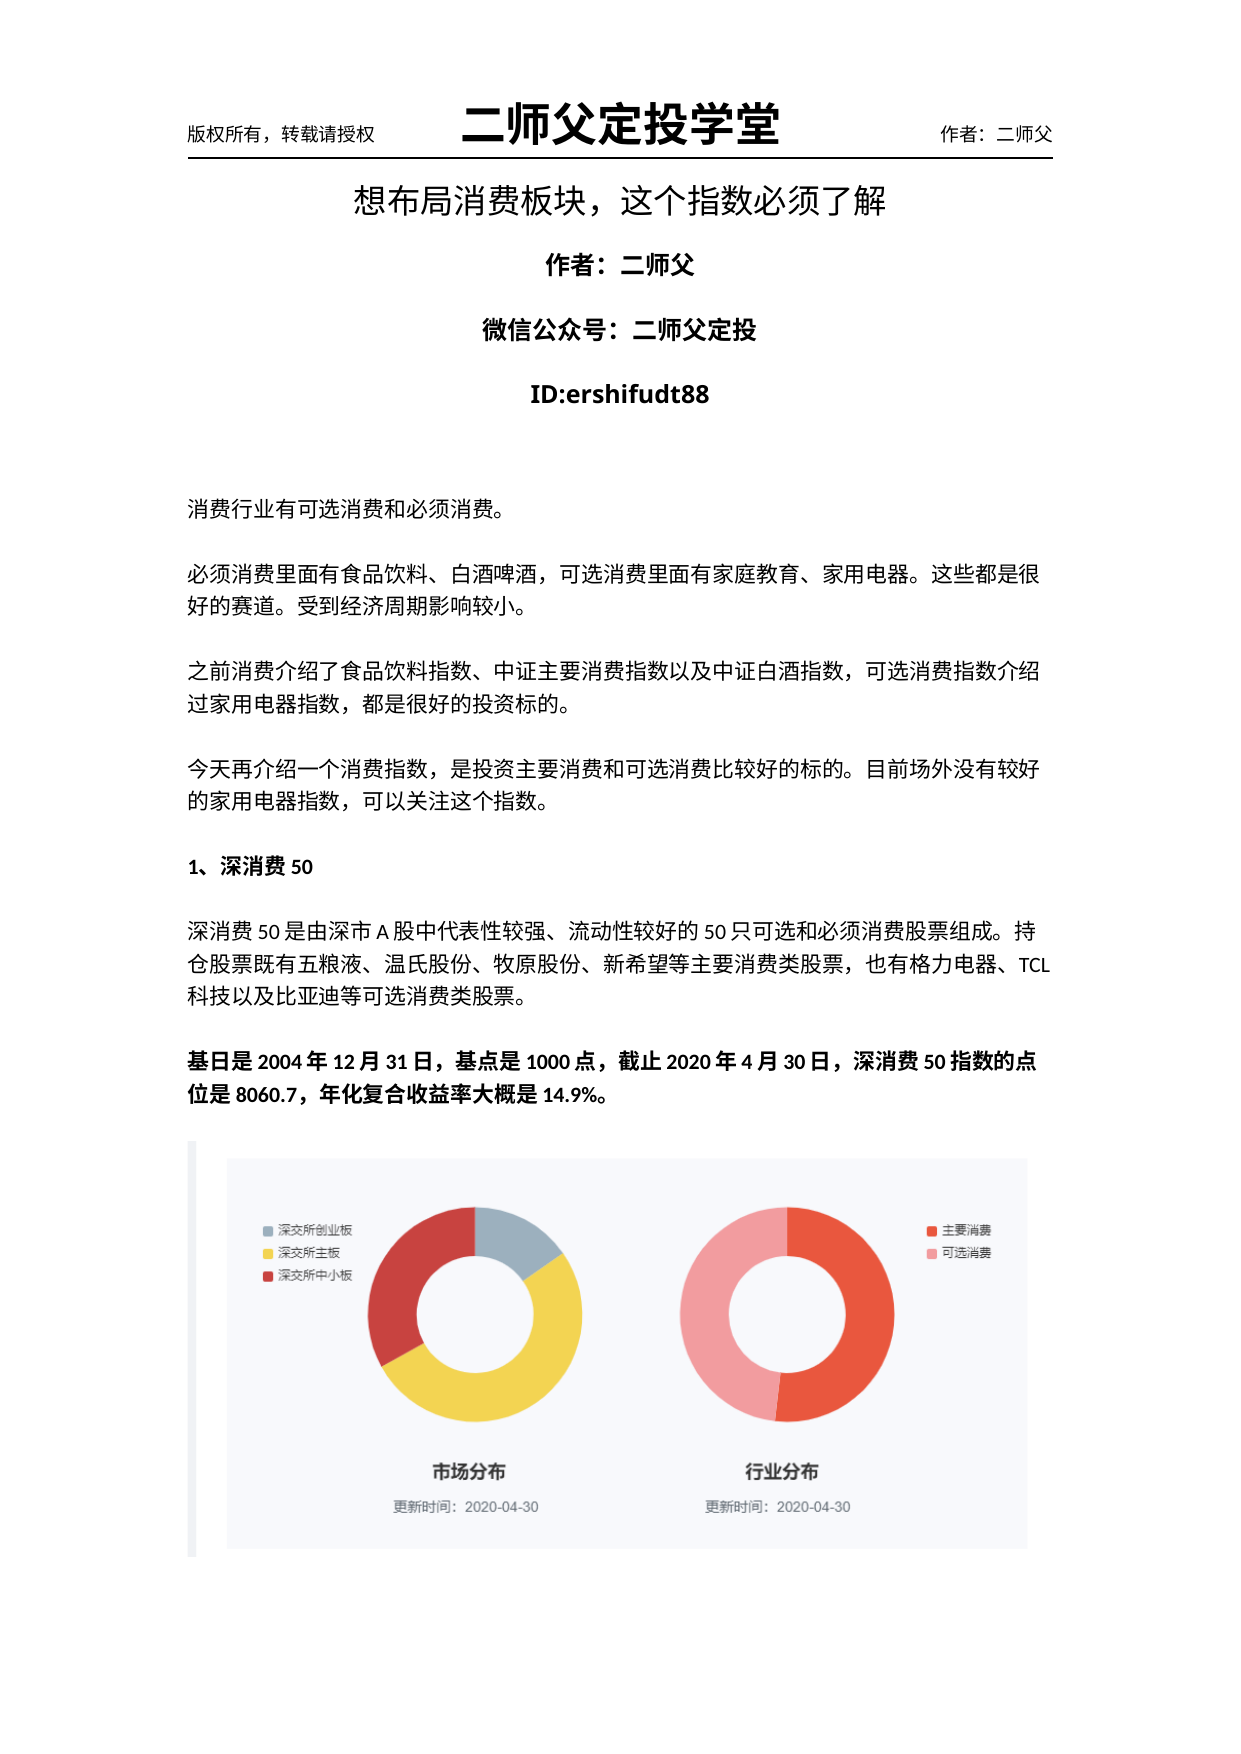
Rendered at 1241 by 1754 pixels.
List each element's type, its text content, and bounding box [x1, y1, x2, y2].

picture [187, 1141, 1053, 1557]
list 深消费50是由深市A股中代表性较强、流动性较好的50只可选和必须消费股票组成。持仓股票既有五粮液、温氏股份、牧原股份、新希望等主要消费类股票，也有格力电器、TCL科技以及比亚迪等可选消费类股票。 [187, 914, 1053, 1011]
text 想布局消费板块，这个指数必须了解 [187, 166, 1053, 231]
list 必须消费里面有食品饮料、白酒啤酒，可选消费里面有家庭教育、家用电器。这些都是很好的赛道。受到经济周期影响较小。 [187, 556, 1053, 621]
list 基日是2004年12月31日，基点是1000点，截止2020年4月30日，深消费50指数的点位是8060.7，年化复合收益率大概是14.9%。 [187, 1044, 1053, 1109]
list 今天再介绍一个消费指数，是投资主要消费和可选消费比较好的标的。目前场外没有较好的家用电器指数，可以关注这个指数。 [187, 751, 1053, 816]
list 消费行业有可选消费和必须消费。 [187, 491, 1053, 524]
text 作者：二师父 [187, 231, 1053, 296]
list 1、深消费50 [187, 849, 1053, 881]
text 微信公众号：二师父定投 [187, 296, 1053, 361]
text ID:ershifudt88 [187, 361, 1053, 426]
list 之前消费介绍了食品饮料指数、中证主要消费指数以及中证白酒指数，可选消费指数介绍过家用电器指数，都是很好的投资标的。 [187, 654, 1053, 719]
